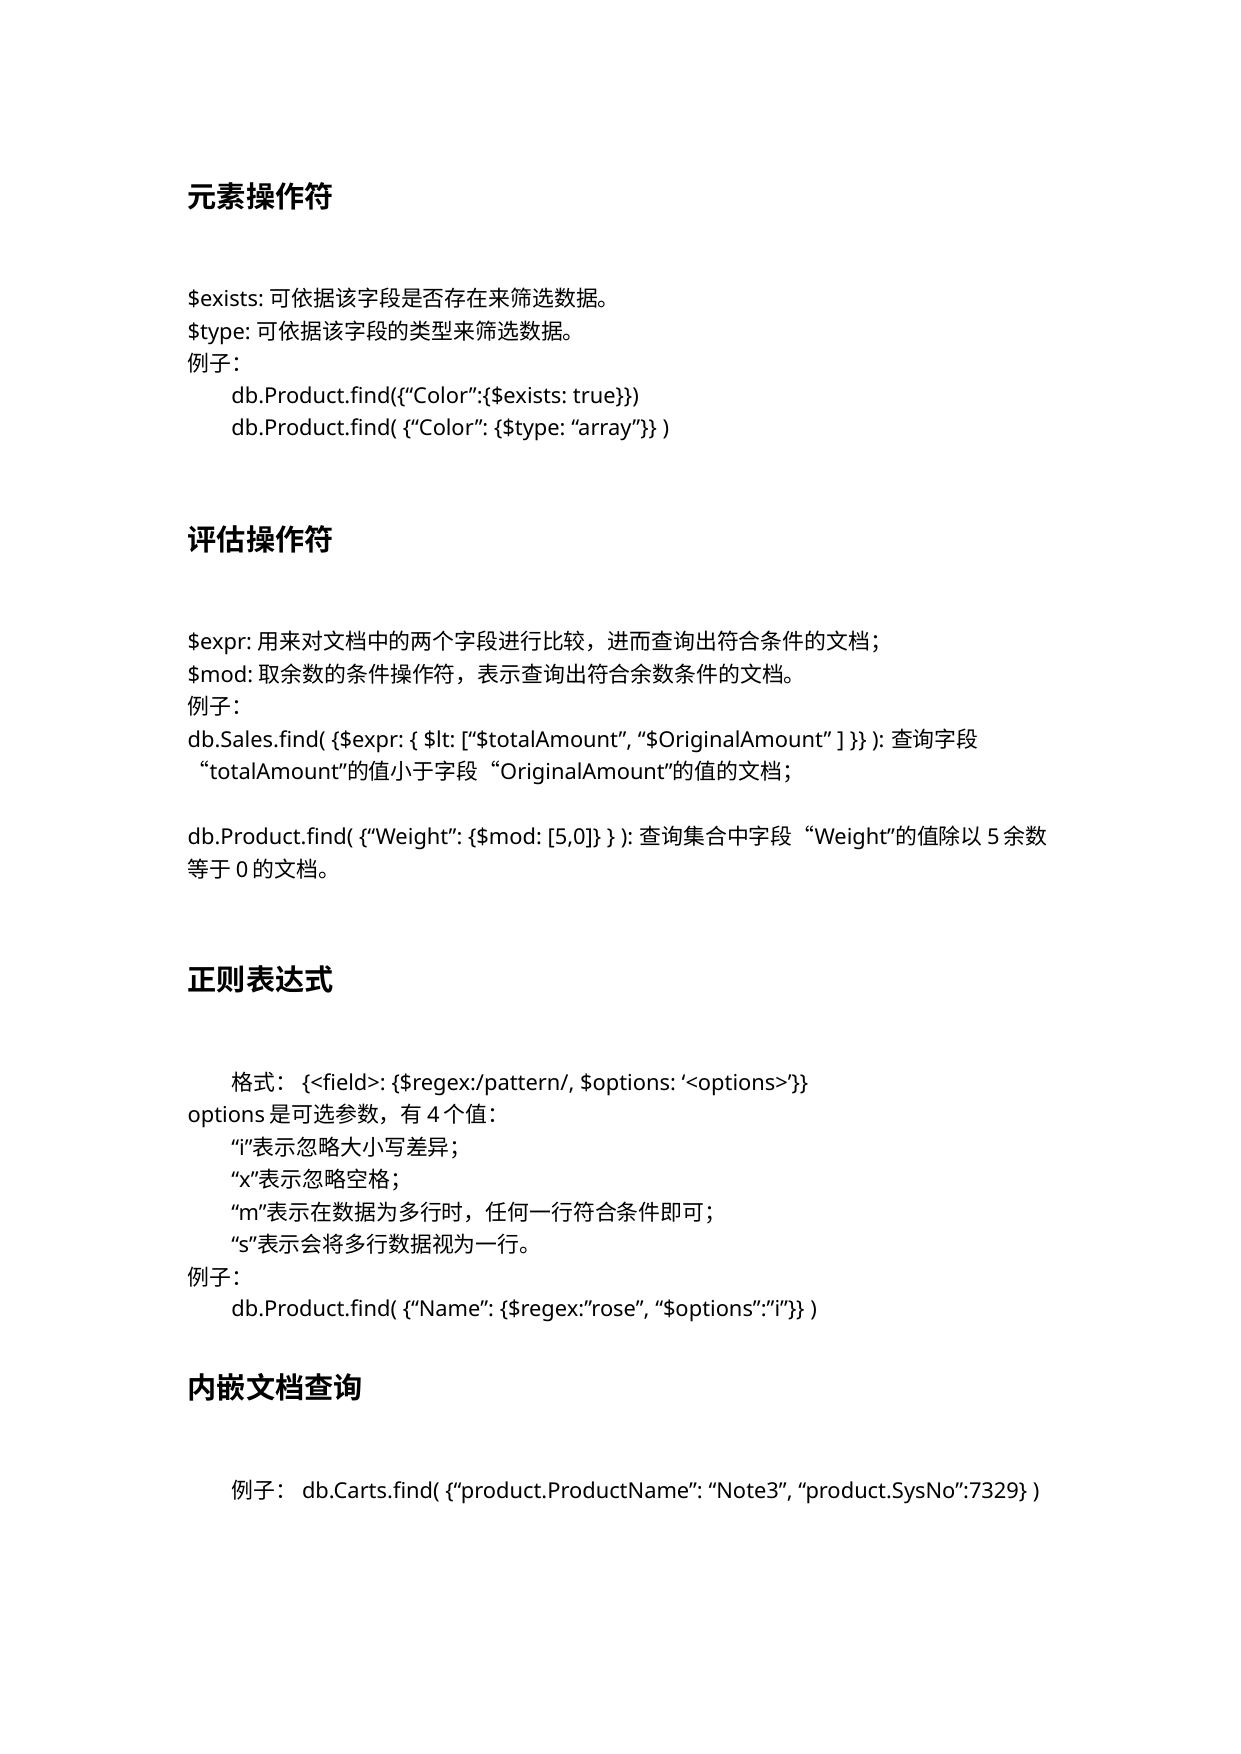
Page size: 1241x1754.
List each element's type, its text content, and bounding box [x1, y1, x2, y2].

text “x”表示忽略空格； [187, 1162, 1053, 1194]
text 例子： db.Product.find({“Color”:{$exists: true}}) [187, 346, 1053, 411]
text 例子： [187, 689, 1053, 721]
text 格式： {<field>: {$regex:/pattern/, $options: ‘<options>’}} [187, 1064, 1053, 1097]
text $exists: 可依据该字段是否存在来筛选数据。 [187, 281, 1053, 313]
text db.Product.find( {“Weight”: {$mod: [5,0]} } ): 查询集合中字段“Weight”的值除以5余数等于0的文档。 [187, 819, 1053, 884]
text “s”表示会将多行数据视为一行。 [187, 1227, 1053, 1259]
text $type: 可依据该字段的类型来筛选数据。 [187, 313, 1053, 346]
subtitle 内嵌文档查询 [187, 1353, 1053, 1418]
text 例子： db.Carts.find( {“product.ProductName”: “Note3”, “product.SysNo”:7329} ) [187, 1472, 1053, 1505]
subtitle 元素操作符 [187, 162, 1053, 227]
text “m”表示在数据为多行时，任何一行符合条件即可； [187, 1194, 1053, 1227]
text $expr: 用来对文档中的两个字段进行比较，进而查询出符合条件的文档； [187, 624, 1053, 656]
text $mod: 取余数的条件操作符，表示查询出符合余数条件的文档。 [187, 656, 1053, 689]
text “i”表示忽略大小写差异； [187, 1129, 1053, 1162]
text db.Sales.find( {$expr: { $lt: [“$totalAmount”, “$OriginalAmount” ] }} ): 查询字段“totalAmount”的值小于字段“OriginalAmount”的值的文档； [187, 721, 1053, 786]
text db.Product.find( {“Color”: {$type: “array”}} ) [187, 411, 1053, 443]
text 例子： db.Product.find( {“Name”: {$regex:”rose”, “$options”:”i”}} ) [187, 1259, 1053, 1324]
subtitle 评估操作符 [187, 505, 1053, 570]
text options是可选参数，有4个值： [187, 1097, 1053, 1129]
subtitle 正则表达式 [187, 946, 1053, 1011]
